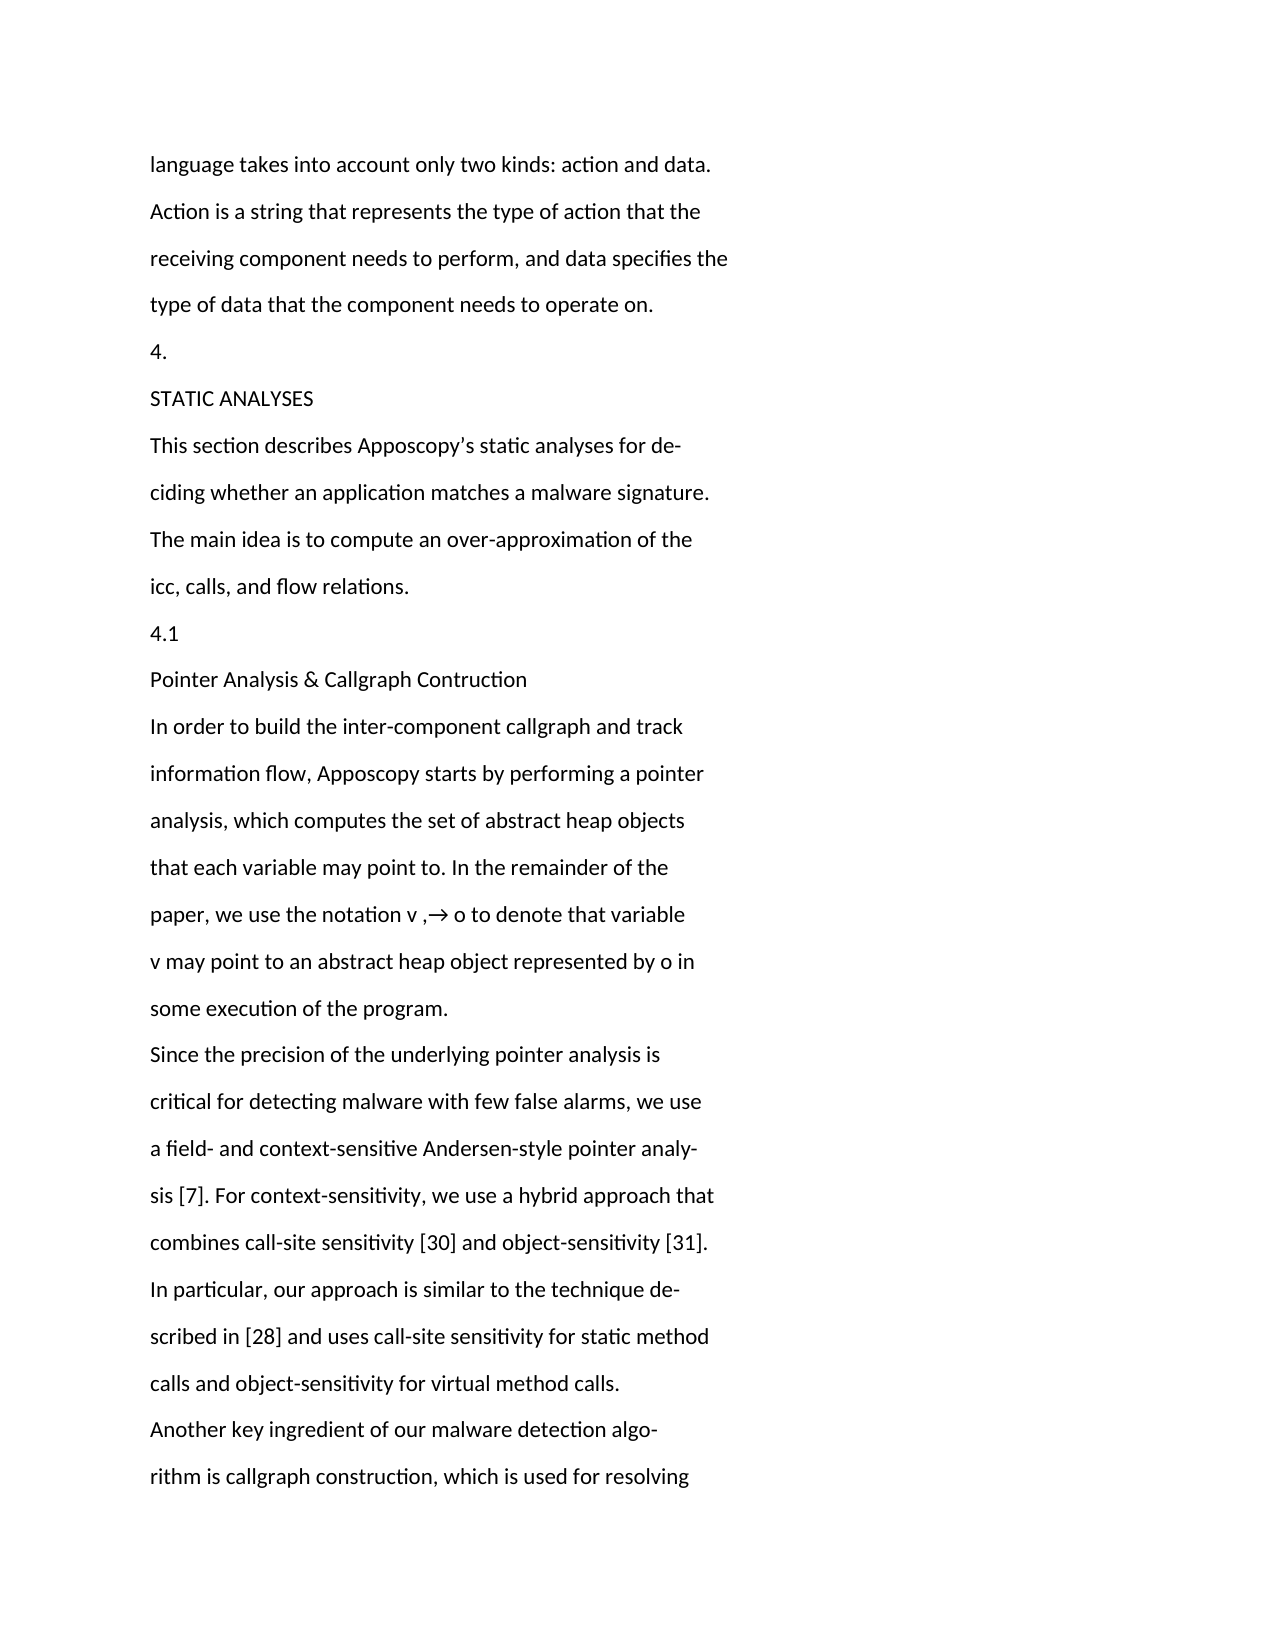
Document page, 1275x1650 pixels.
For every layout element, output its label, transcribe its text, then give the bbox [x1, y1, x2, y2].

text some execution of the program. [150, 994, 1125, 1022]
text Since the precision of the underlying pointer analysis is [150, 1041, 1125, 1069]
text 4. [150, 337, 1125, 366]
text type of data that the component needs to operate on. [150, 291, 1125, 319]
text paper, we use the notation v ,→ o to denote that variable [150, 900, 1125, 928]
text Pointer Analysis & Callgraph Contruction [150, 666, 1125, 694]
text language takes into account only two kinds: action and data. [150, 150, 1125, 178]
text analysis, which computes the set of abstract heap objects [150, 806, 1125, 834]
text The main idea is to compute an over-approximation of the [150, 525, 1125, 553]
text 4.1 [150, 619, 1125, 647]
text a field- and context-sensitive Andersen-style pointer analy- [150, 1134, 1125, 1162]
text calls and object-sensitivity for virtual method calls. [150, 1369, 1125, 1397]
text ciding whether an application matches a malware signature. [150, 478, 1125, 506]
text icc, calls, and flow relations. [150, 572, 1125, 600]
text combines call-site sensitivity [30] and object-sensitivity [31]. [150, 1228, 1125, 1256]
text Action is a string that represents the type of action that the [150, 197, 1125, 225]
text rithm is callgraph construction, which is used for resolving [150, 1462, 1125, 1491]
text Another key ingredient of our malware detection algo- [150, 1416, 1125, 1444]
text that each variable may point to. In the remainder of the [150, 853, 1125, 881]
text scribed in [28] and uses call-site sensitivity for static method [150, 1322, 1125, 1350]
text In order to build the inter-component callgraph and track [150, 712, 1125, 741]
text sis [7]. For context-sensitivity, we use a hybrid approach that [150, 1181, 1125, 1209]
text STATIC ANALYSES [150, 384, 1125, 412]
text critical for detecting malware with few false alarms, we use [150, 1087, 1125, 1116]
text This section describes Apposcopy’s static analyses for de- [150, 431, 1125, 459]
text v may point to an abstract heap object represented by o in [150, 947, 1125, 975]
text information flow, Apposcopy starts by performing a pointer [150, 759, 1125, 787]
text In particular, our approach is similar to the technique de- [150, 1275, 1125, 1303]
text receiving component needs to perform, and data specifies the [150, 244, 1125, 272]
